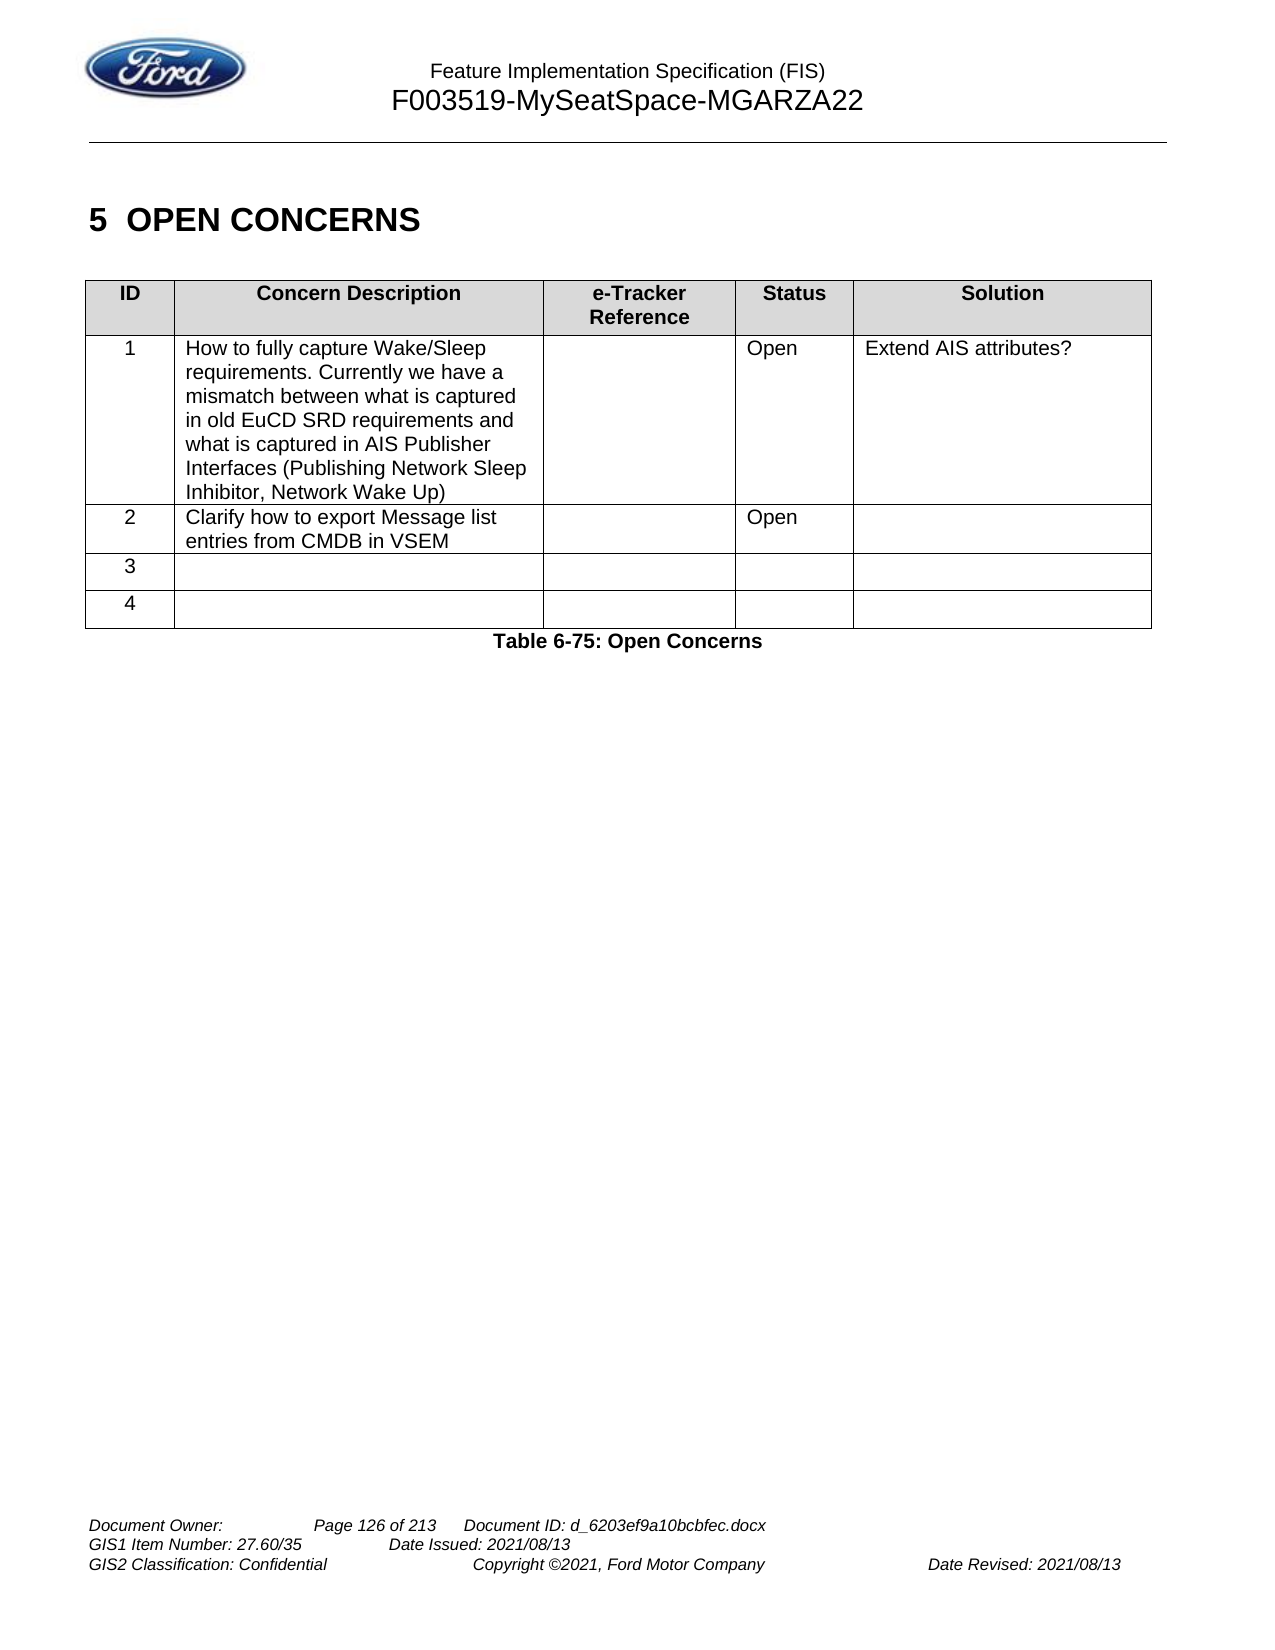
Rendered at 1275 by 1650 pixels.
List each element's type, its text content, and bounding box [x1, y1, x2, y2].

subtitle Open Concerns [89, 200, 1167, 239]
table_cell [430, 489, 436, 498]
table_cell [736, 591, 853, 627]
picture [65, 18, 266, 119]
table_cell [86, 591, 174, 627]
text Table 6-1: Open Concerns [89, 628, 1167, 652]
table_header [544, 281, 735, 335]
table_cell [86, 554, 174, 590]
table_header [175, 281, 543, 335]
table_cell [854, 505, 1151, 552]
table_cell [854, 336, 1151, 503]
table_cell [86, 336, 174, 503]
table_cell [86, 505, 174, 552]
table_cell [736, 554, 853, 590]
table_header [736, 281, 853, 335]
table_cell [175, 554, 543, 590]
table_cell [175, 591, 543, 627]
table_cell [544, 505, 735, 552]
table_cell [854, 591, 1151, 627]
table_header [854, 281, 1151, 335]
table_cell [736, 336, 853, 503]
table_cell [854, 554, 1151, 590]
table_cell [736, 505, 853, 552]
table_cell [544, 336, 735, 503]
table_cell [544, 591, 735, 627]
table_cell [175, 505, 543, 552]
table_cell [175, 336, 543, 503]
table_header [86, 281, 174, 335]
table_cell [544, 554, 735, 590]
